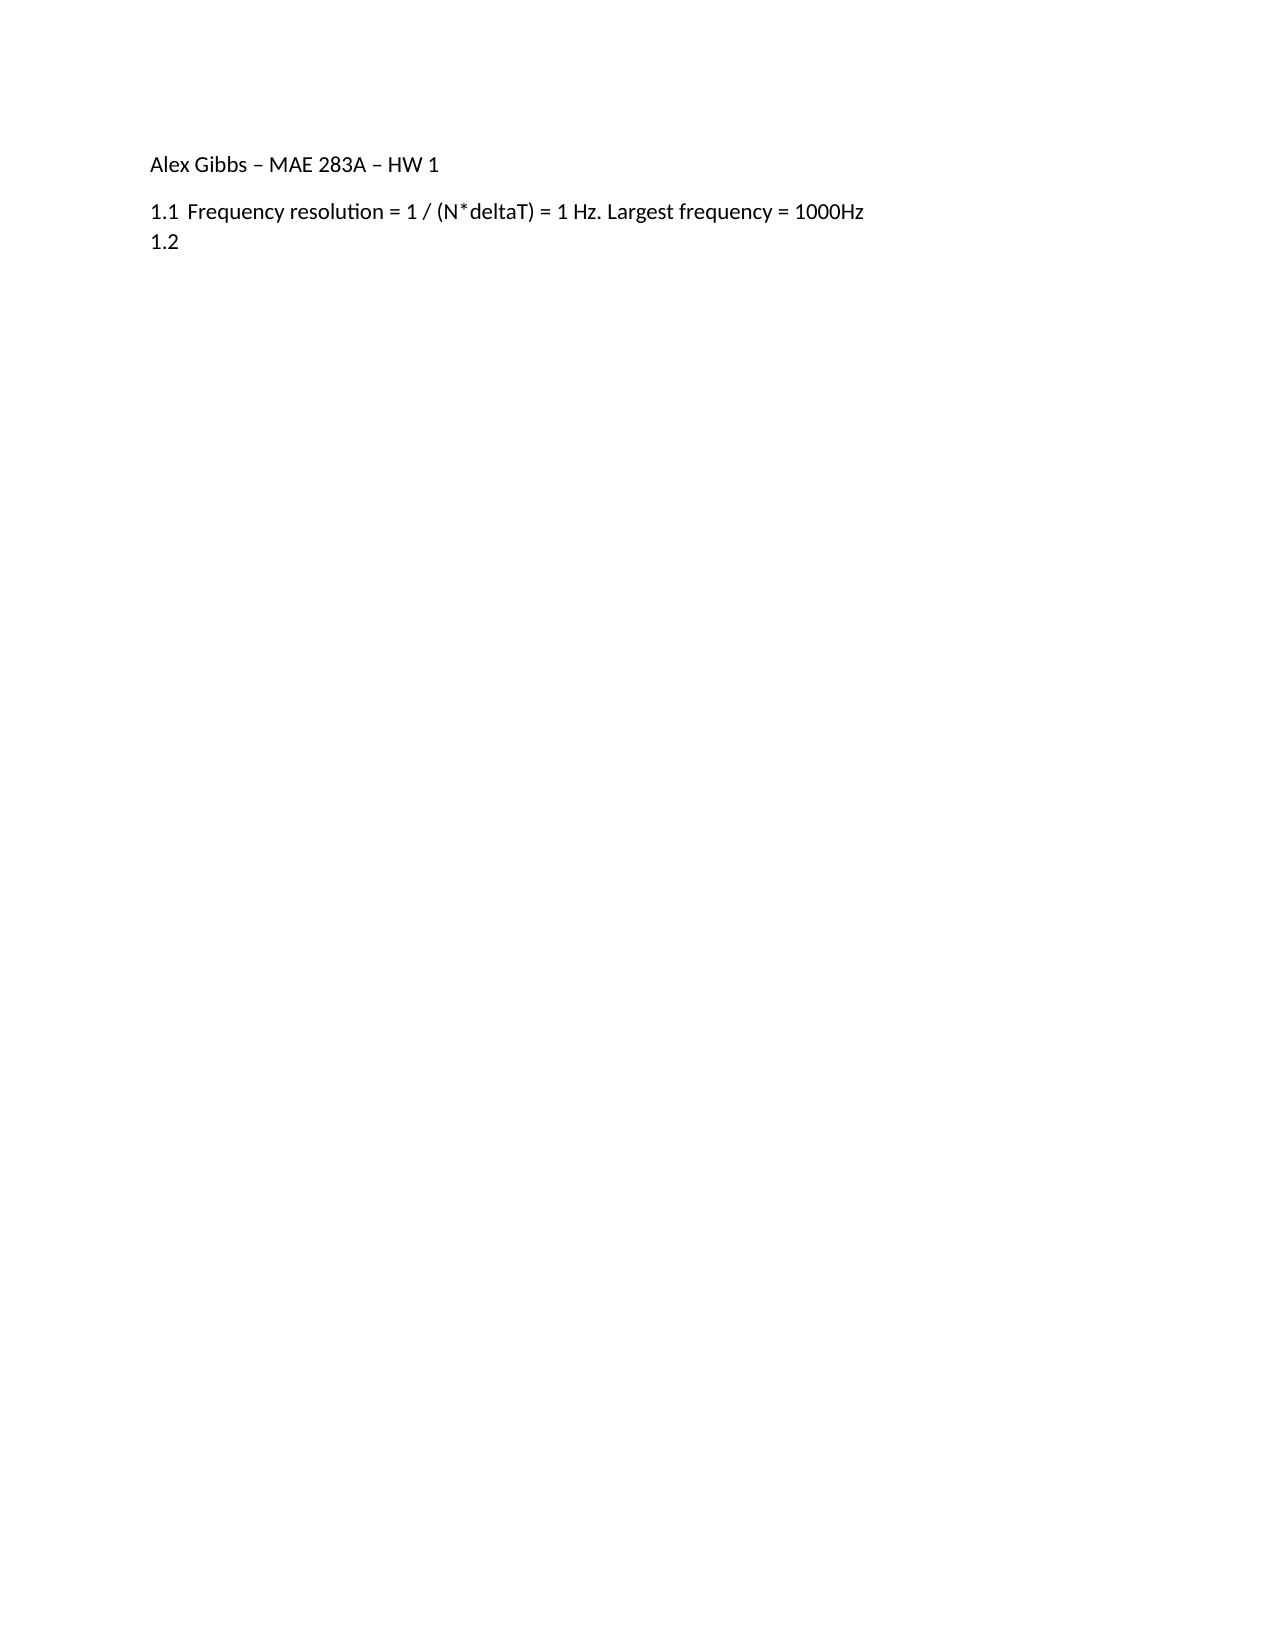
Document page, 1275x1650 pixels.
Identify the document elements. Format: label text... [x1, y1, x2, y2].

list Frequency resolution = 1 / (N*deltaT) = 1 Hz. Largest frequency = 1000Hz [150, 197, 1125, 225]
text Alex Gibbs – MAE 283A – HW 1 [150, 150, 1125, 178]
